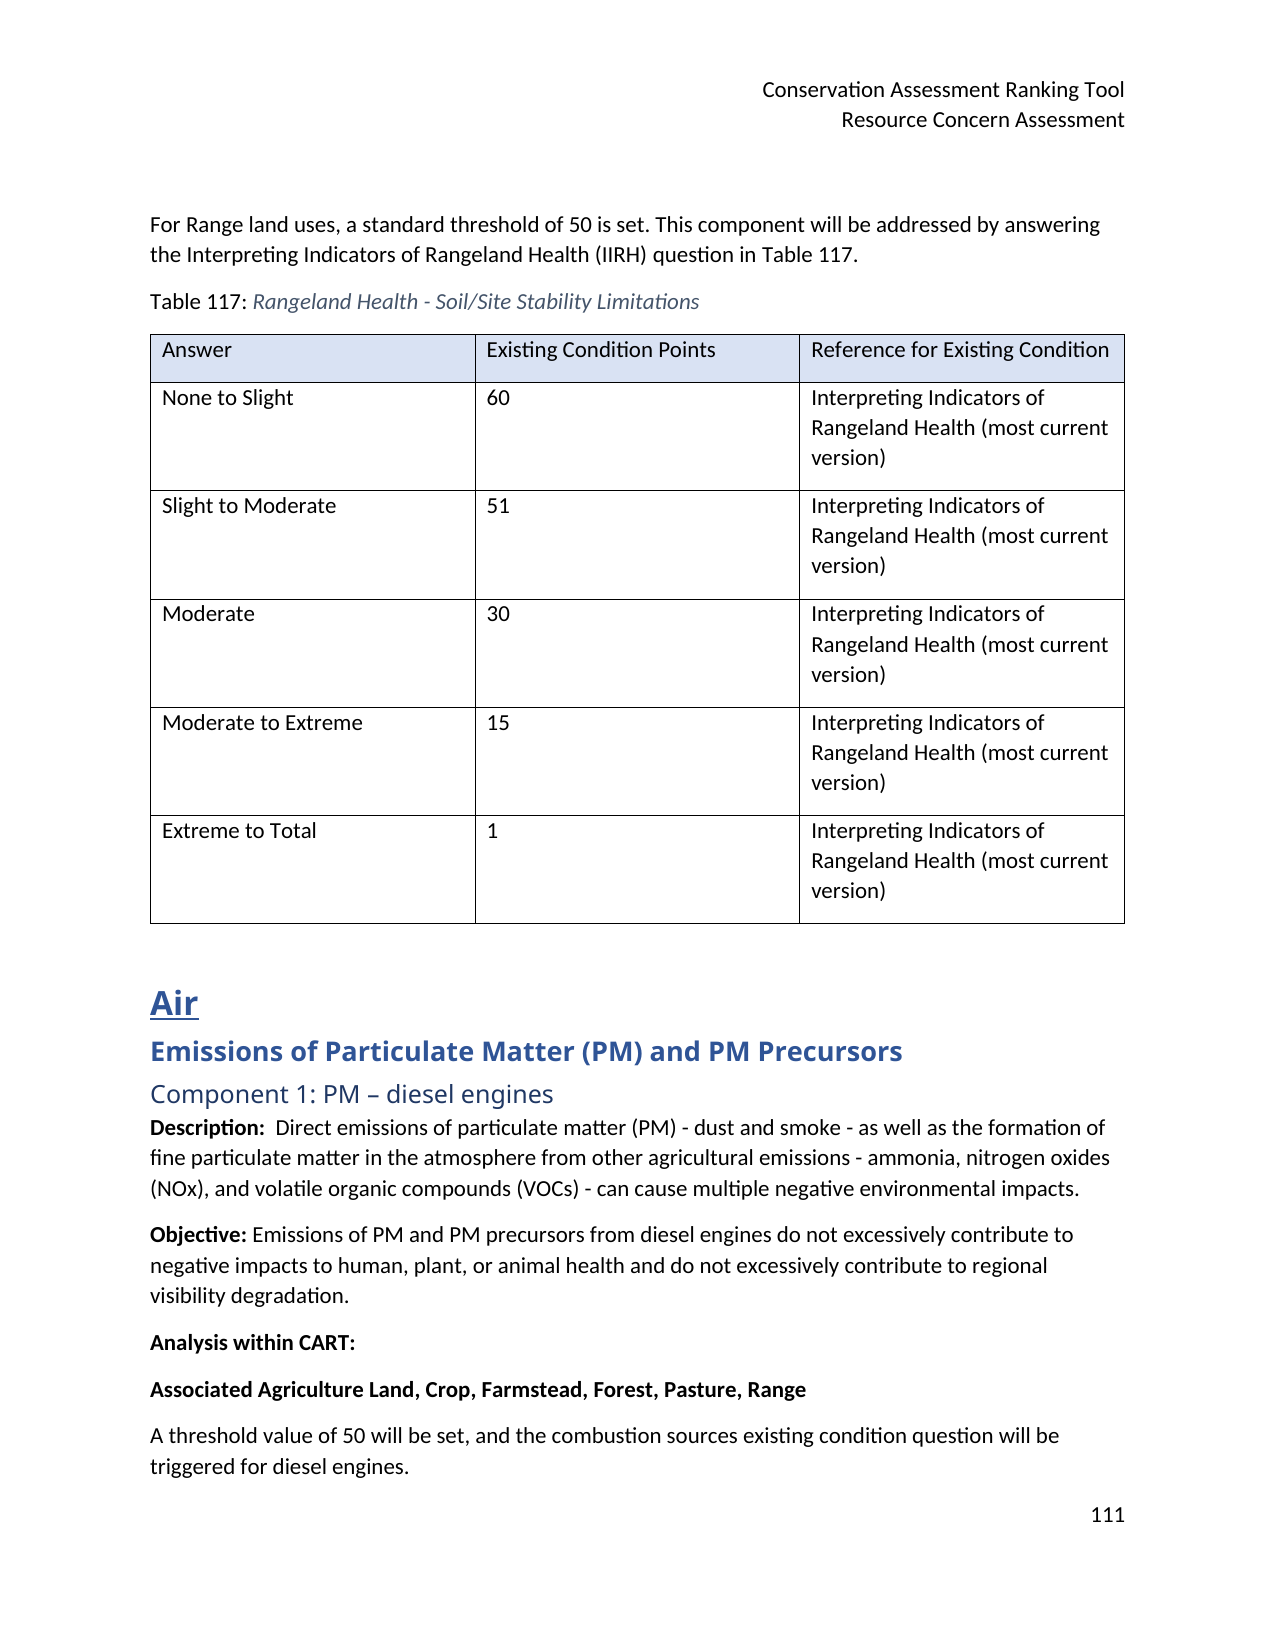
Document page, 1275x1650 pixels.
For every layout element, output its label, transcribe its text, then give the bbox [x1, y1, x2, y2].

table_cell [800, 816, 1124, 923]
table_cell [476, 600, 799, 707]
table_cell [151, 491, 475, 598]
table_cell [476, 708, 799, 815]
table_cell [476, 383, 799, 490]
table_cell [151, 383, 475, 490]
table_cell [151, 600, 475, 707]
text Table 117: Rangeland Health - Soil/Site Stability Limitations [150, 287, 1125, 315]
subtitle Component 1: PM – diesel engines [150, 1076, 1125, 1111]
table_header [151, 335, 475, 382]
text Analysis within CART: [150, 1328, 1125, 1356]
subtitle Emissions of Particulate Matter (PM) and PM Precursors [150, 1032, 1125, 1069]
text Description: Direct emissions of particulate matter (PM) - dust and smoke - as well as the formation of fine particulate matter in the atmosphere from other agricultural emissions - ammonia, nitrogen oxides (NOx), and volatile organic compounds (VOCs) - can cause multiple negative environmental impacts. [150, 1113, 1125, 1202]
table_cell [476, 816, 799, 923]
text For Range land uses, a standard threshold of 50 is set. This component will be addressed by answering the Interpreting Indicators of Rangeland Health (IIRH) question in Table 117. [150, 210, 1125, 268]
text Objective: Emissions of PM and PM precursors from diesel engines do not excessively contribute to negative impacts to human, plant, or animal health and do not excessively contribute to regional visibility degradation. [150, 1221, 1125, 1309]
subtitle Air [150, 979, 1125, 1025]
text A threshold value of 50 will be set, and the combustion sources existing condition question will be triggered for diesel engines. [150, 1422, 1125, 1480]
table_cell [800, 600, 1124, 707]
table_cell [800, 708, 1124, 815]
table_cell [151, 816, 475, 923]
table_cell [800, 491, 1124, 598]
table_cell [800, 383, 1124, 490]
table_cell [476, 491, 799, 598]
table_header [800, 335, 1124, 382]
text Associated Agriculture Land, Crop, Farmstead, Forest, Pasture, Range [150, 1375, 1125, 1403]
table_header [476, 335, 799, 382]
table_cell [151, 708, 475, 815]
